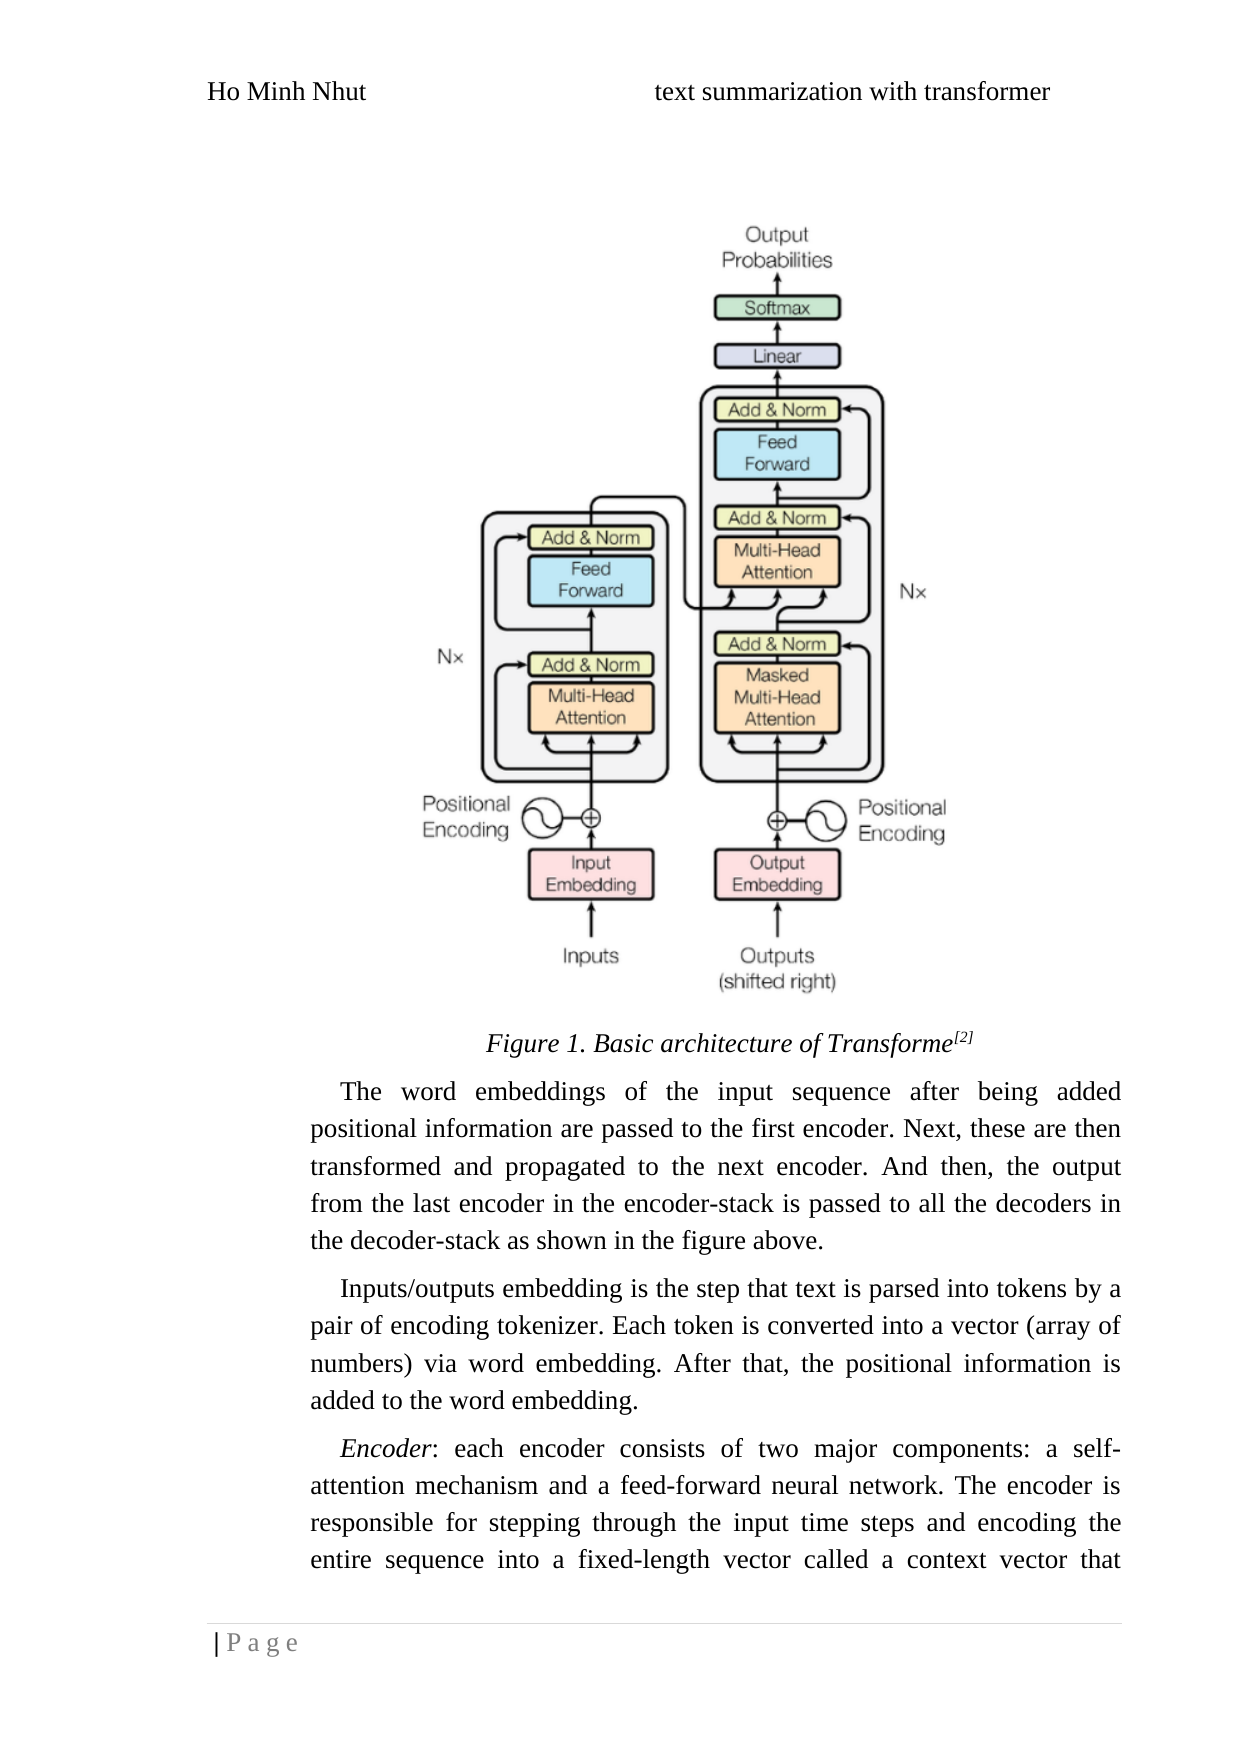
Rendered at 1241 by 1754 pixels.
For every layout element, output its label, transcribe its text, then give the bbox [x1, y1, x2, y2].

picture [339, 177, 992, 1011]
text Inputs/outputs embedding is the step that text is parsed into tokens by a pair of encoding tokenizer. Each token is converted into a vector (array of numbers) via word embedding. After that, the positional information is added to the word embedding. [310, 1272, 1122, 1415]
text Figure 1. Basic architecture of Transforme[2] [310, 1027, 1122, 1059]
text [310, 1432, 1122, 1575]
text The word embeddings of the input sequence after being added positional information are passed to the first encoder. Next, these are then transformed and propagated to the next encoder. And then, the output from the last encoder in the encoder-stack is passed to all the decoders in the decoder-stack as shown in the figure above. [310, 1075, 1122, 1256]
